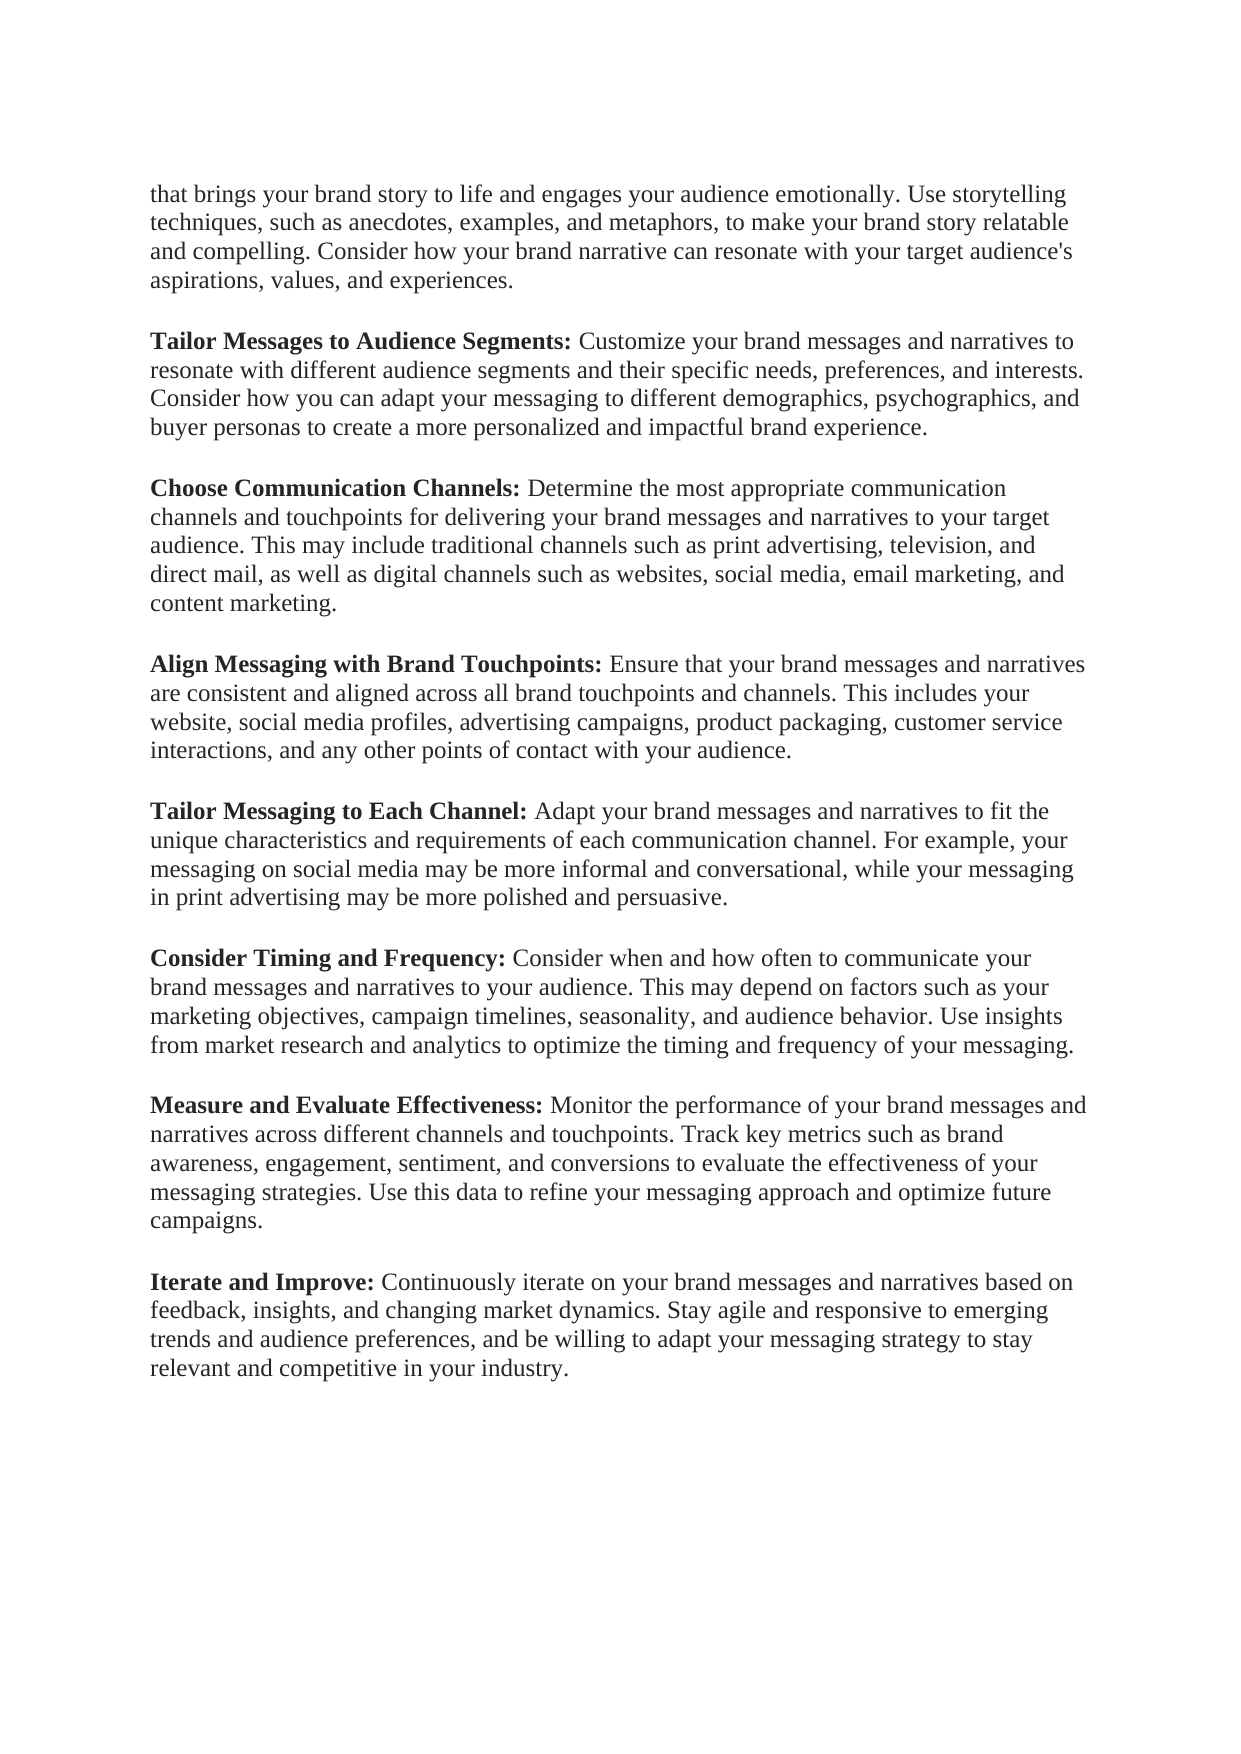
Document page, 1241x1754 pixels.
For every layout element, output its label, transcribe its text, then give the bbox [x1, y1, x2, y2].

text that brings your brand story to life and engages your audience emotionally. Use storytelling techniques, such as anecdotes, examples, and metaphors, to make your brand story relatable and compelling. Consider how your brand narrative can resonate with your target audience's aspirations, values, and experiences. [150, 179, 1090, 294]
text Iterate and Improve: Continuously iterate on your brand messages and narratives based on feedback, insights, and changing market dynamics. Stay agile and responsive to emerging trends and audience preferences, and be willing to adapt your messaging strategy to stay relevant and competitive in your industry. [150, 1267, 1090, 1382]
text Align Messaging with Brand Touchpoints: Ensure that your brand messages and narratives are consistent and aligned across all brand touchpoints and channels. This includes your website, social media profiles, advertising campaigns, product packaging, customer service interactions, and any other points of contact with your audience. [150, 649, 1090, 764]
text Measure and Evaluate Effectiveness: Monitor the performance of your brand messages and narratives across different channels and touchpoints. Track key metrics such as brand awareness, engagement, sentiment, and conversions to evaluate the effectiveness of your messaging strategies. Use this data to refine your messaging approach and optimize future campaigns. [150, 1091, 1090, 1234]
text Tailor Messaging to Each Channel: Adapt your brand messages and narratives to fit the unique characteristics and requirements of each communication channel. For example, your messaging on social media may be more informal and conversational, while your messaging in print advertising may be more polished and persuasive. [150, 796, 1090, 911]
text Consider Timing and Frequency: Consider when and how often to communicate your brand messages and narratives to your audience. This may depend on factors such as your marketing objectives, campaign timelines, seasonality, and audience behavior. Use insights from market research and analytics to optimize the timing and frequency of your messaging. [150, 943, 1090, 1058]
text Choose Communication Channels: Determine the most appropriate communication channels and touchpoints for delivering your brand messages and narratives to your target audience. This may include traditional channels such as print advertising, television, and direct mail, as well as digital channels such as websites, social media, email marketing, and content marketing. [150, 473, 1090, 617]
text Tailor Messages to Audience Segments: Customize your brand messages and narratives to resonate with different audience segments and their specific needs, preferences, and interests. Consider how you can adapt your messaging to different demographics, psychographics, and buyer personas to create a more personalized and impactful brand experience. [150, 326, 1090, 441]
